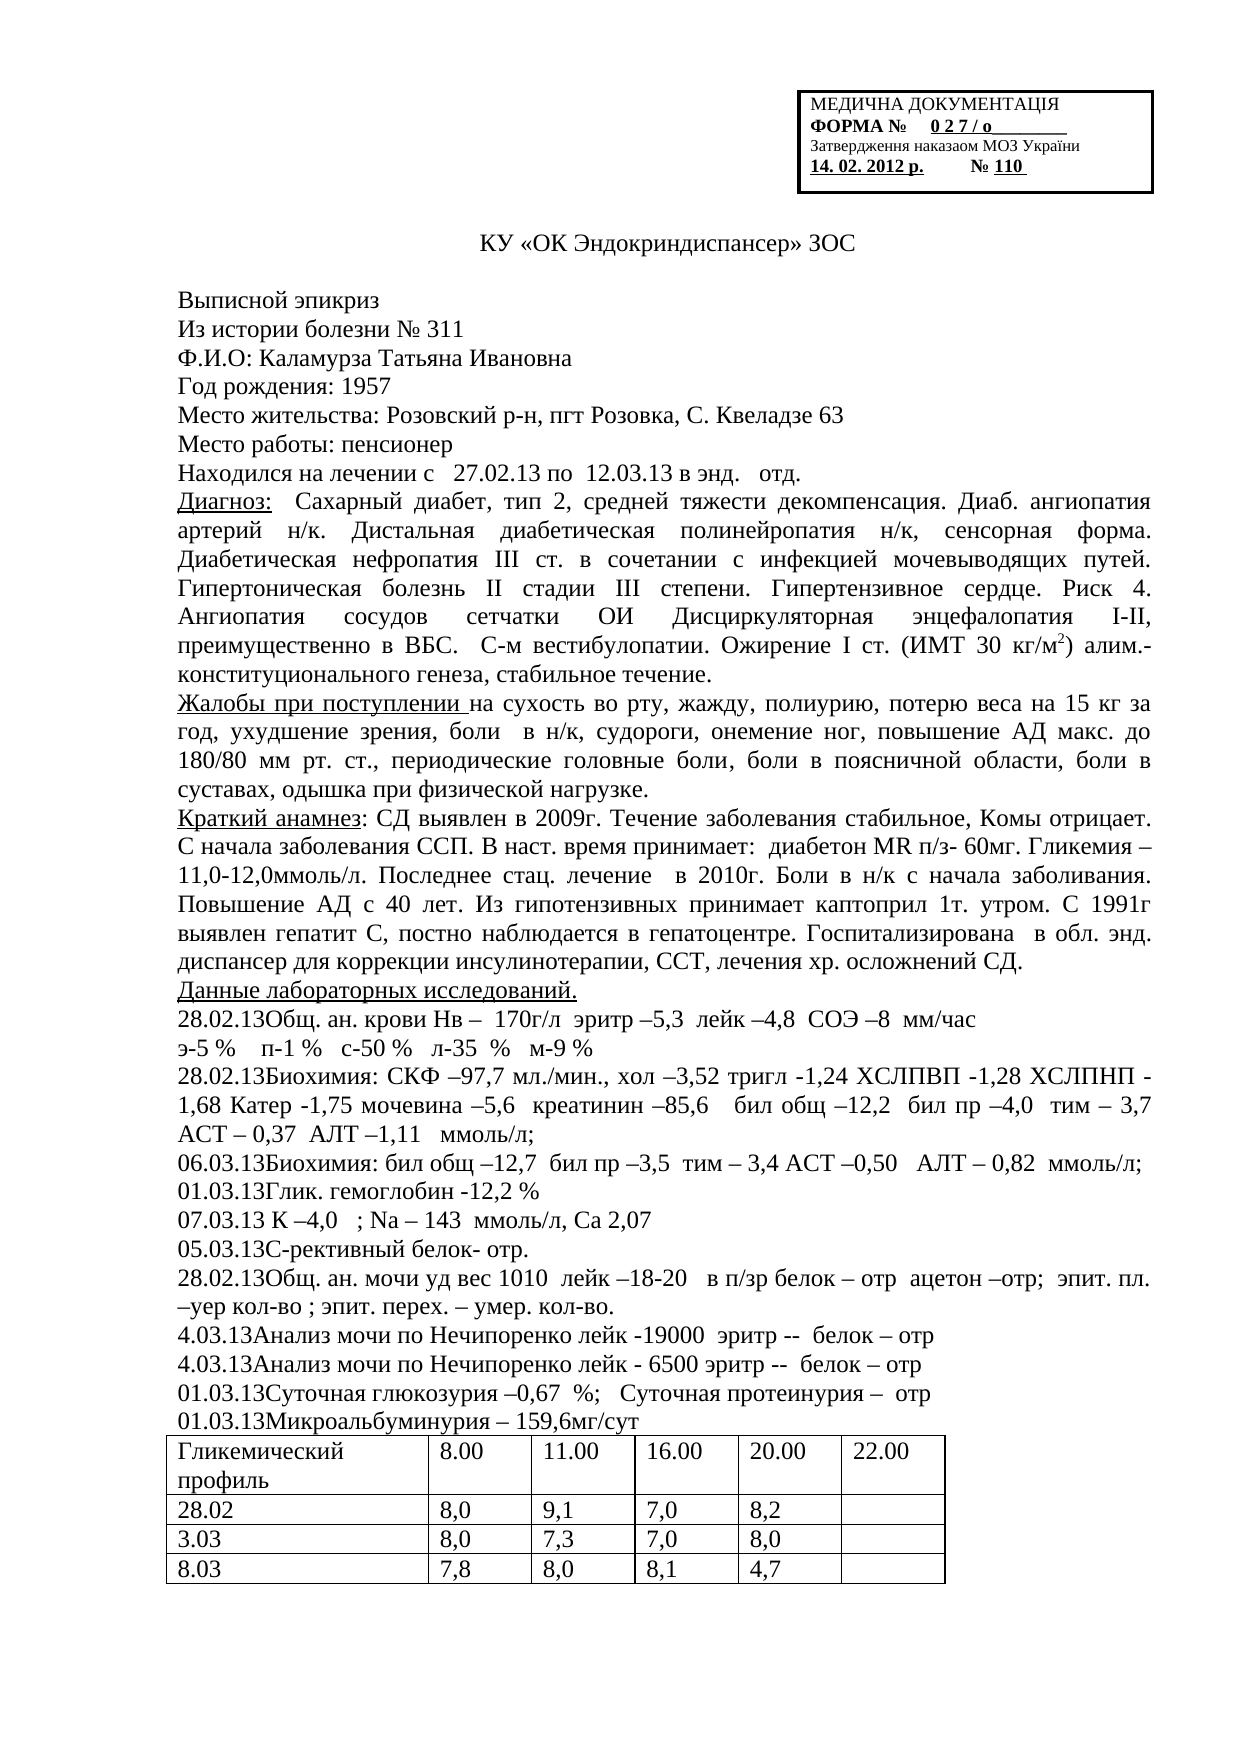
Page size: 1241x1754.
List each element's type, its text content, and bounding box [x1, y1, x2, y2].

text 28.02.13Биохимия: СКФ –97,7 мл./мин., хол –3,52 тригл -1,24 ХСЛПВП -1,28 ХСЛПНП -1,68 Катер -1,75 мочевина –5,6 креатинин –85,6 бил общ –12,2 бил пр –4,0 тим – 3,7 АСТ – 0,37 АЛТ –1,11 ммоль/л; [177, 1061, 1152, 1148]
table_header 20.00 [739, 1436, 841, 1494]
table_cell 8,0 [532, 1554, 634, 1583]
table_cell 7,0 [636, 1495, 738, 1523]
table_cell [842, 1554, 944, 1583]
text Место работы: пенсионер [177, 429, 1152, 458]
table_cell 3.03 [167, 1525, 428, 1553]
table_header 22.00 [842, 1436, 944, 1494]
text 4.03.13Анализ мочи по Нечипоренко лейк - 6500 эритр -- белок – отр [177, 1349, 1152, 1378]
table_header МЕДИЧНА ДОКУМЕНТАЦІЯ ФОРМА № 0 2 7 / о________ Затвердження наказаом МОЗ України 14. 02. 2012 р. № 110 [801, 93, 1151, 191]
table_header 8.00 [429, 1436, 531, 1494]
text 01.03.13Глик. гемоглобин -12,2 % [177, 1176, 1152, 1205]
text 06.03.13Биохимия: бил общ –12,7 бил пр –3,5 тим – 3,4 АСТ –0,50 АЛТ – 0,82 ммоль/л; [177, 1148, 1152, 1176]
subtitle Ф.И.О: Каламурза Татьяна Ивановна [177, 343, 1152, 371]
text Место жительства: Розовский р-н, пгт Розовка, С. Квеладзе 63 [177, 400, 1152, 429]
text 01.03.13Суточная глюкозурия –0,67 %; Суточная протеинурия – отр [177, 1378, 1152, 1406]
text 05.03.13С-рективный белок- отр. [177, 1234, 1152, 1263]
table_cell [842, 1495, 944, 1523]
text Жалобы при поступлении на сухость во рту, жажду, полиурию, потерю веса на 15 кг за год, ухудшение зрения, боли в н/к, судороги, онемение ног, повышение АД макс. до 180/80 мм рт. ст., периодические головные боли, боли в поясничной области, боли в суставах, одышка при физической нагрузке. [177, 688, 1152, 803]
subtitle Из истории болезни № 311 [177, 314, 1152, 343]
table_header Гликемический профиль [167, 1436, 428, 1494]
table_cell 28.02 [167, 1495, 428, 1523]
table_cell 7,3 [532, 1525, 634, 1553]
table_cell 8,0 [429, 1495, 531, 1523]
subtitle 28.02.13Общ. ан. мочи уд вес 1010 лейк –18-20 в п/зр белок – отр ацетон –отр; эпит. пл. –уер кол-во ; эпит. перех. – умер. кол-во. [177, 1263, 1152, 1320]
table_cell 8,2 [739, 1495, 841, 1523]
subtitle Выписной эпикриз [177, 285, 1158, 314]
table_cell 7,8 [429, 1554, 531, 1583]
table_cell 9,1 [532, 1495, 634, 1523]
subtitle КУ «ОК Эндокриндиспансер» ЗОС [177, 228, 1158, 256]
text Данные лабораторных исследований. [177, 975, 1152, 1004]
text Диагноз: Сахарный диабет, тип 2, средней тяжести декомпенсация. Диаб. ангиопатия артерий н/к. Дистальная диабетическая полинейропатия н/к, сенсорная форма. Диабетическая нефропатия III ст. в сочетании с инфекцией мочевыводящих путей. Гипертоническая болезнь II стадии III степени. Гипертензивное сердце. Риск 4. Ангиопатия сосудов сетчатки ОИ Дисциркуляторная энцефалопатия I-II, преимущественно в ВБС. С-м вестибулопатии. Ожирение I ст. (ИМТ 30 кг/м2) алим.-конституционального генеза, стабильное течение. [177, 486, 1152, 688]
table_cell 8,1 [636, 1554, 738, 1583]
table_cell 8,0 [429, 1525, 531, 1553]
text Год рождения: 1957 [177, 371, 1152, 400]
table_cell 7,0 [636, 1525, 738, 1553]
table_header 16.00 [636, 1436, 738, 1494]
table_cell 4,7 [739, 1554, 841, 1583]
text э-5 % п-1 % с-50 % л-35 % м-9 % [177, 1033, 1152, 1061]
text 28.02.13Общ. ан. крови Нв – 170г/л эритр –5,3 лейк –4,8 СОЭ –8 мм/час [177, 1004, 1152, 1033]
text 4.03.13Анализ мочи по Нечипоренко лейк -19000 эритр -- белок – отр [177, 1320, 1152, 1349]
table_cell 8,0 [739, 1525, 841, 1553]
table_cell [842, 1525, 944, 1553]
text 07.03.13 К –4,0 ; Nа – 143 ммоль/л, Са 2,07 [177, 1205, 1152, 1234]
subtitle 01.03.13Микроальбуминурия – 159,6мг/сут [177, 1406, 1152, 1435]
table_cell 8.03 [167, 1554, 428, 1583]
text Краткий анамнез: СД выявлен в 2009г. Течение заболевания стабильное, Комы отрицает. С начала заболевания ССП. В наст. время принимает: диабетон МR п/з- 60мг. Гликемия –11,0-12,0ммоль/л. Последнее стац. лечение в 2010г. Боли в н/к с начала заболивания. Повышение АД с 40 лет. Из гипотензивных принимает каптоприл 1т. утром. С 1991г выявлен гепатит С, постно наблюдается в гепатоцентре. Госпитализирована в обл. энд. диспансер для коррекции инсулинотерапии, ССТ, лечения хр. осложнений СД. [177, 803, 1152, 975]
table_header 11.00 [532, 1436, 634, 1494]
text Находился на лечении с 27.02.13 по 12.03.13 в энд. отд. [177, 458, 1152, 486]
